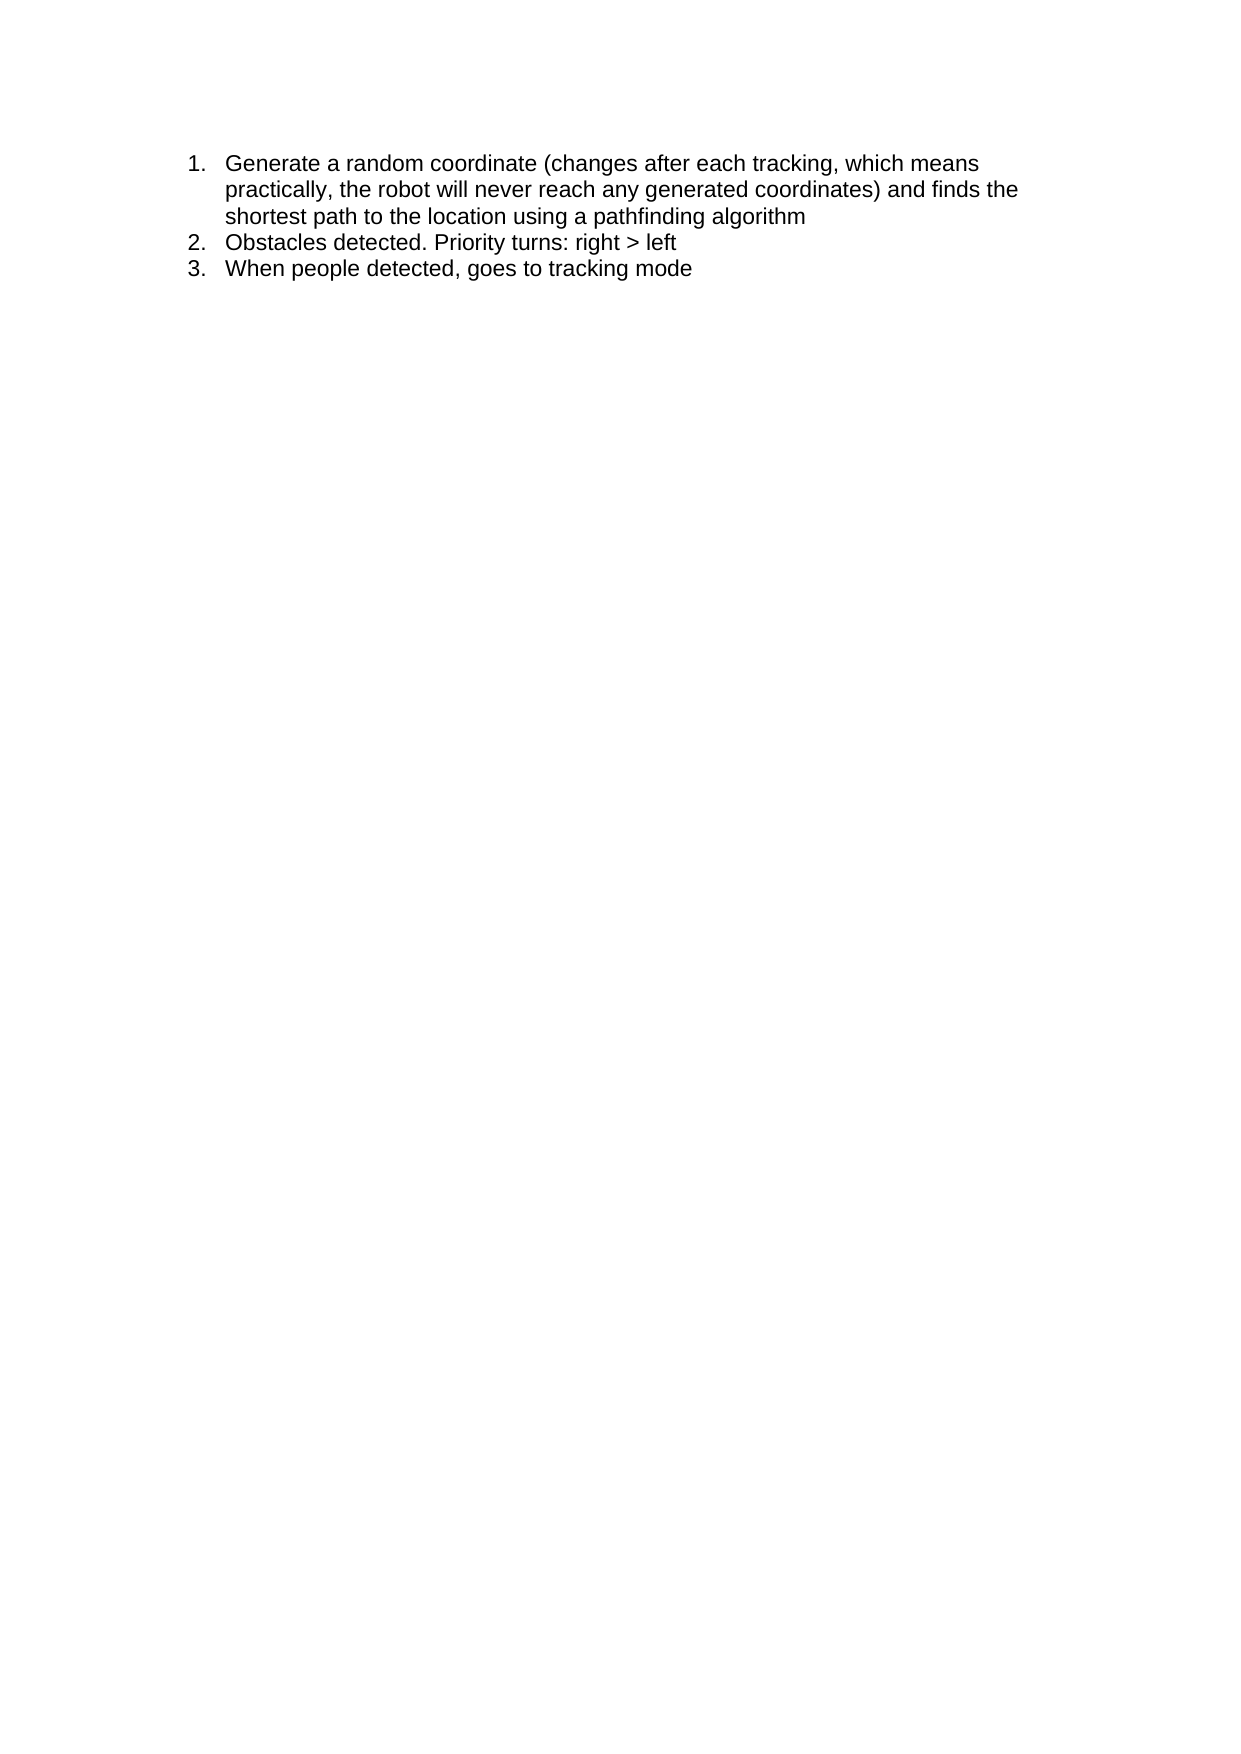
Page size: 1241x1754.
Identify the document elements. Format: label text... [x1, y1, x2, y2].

list When people detected, goes to tracking mode [187, 255, 1090, 282]
list Generate a random coordinate (changes after each tracking, which means practically, the robot will never reach any generated coordinates) and finds the shortest path to the location using a pathfinding algorithm [187, 150, 1090, 229]
list Obstacles detected. Priority turns: right > left [187, 229, 1090, 255]
